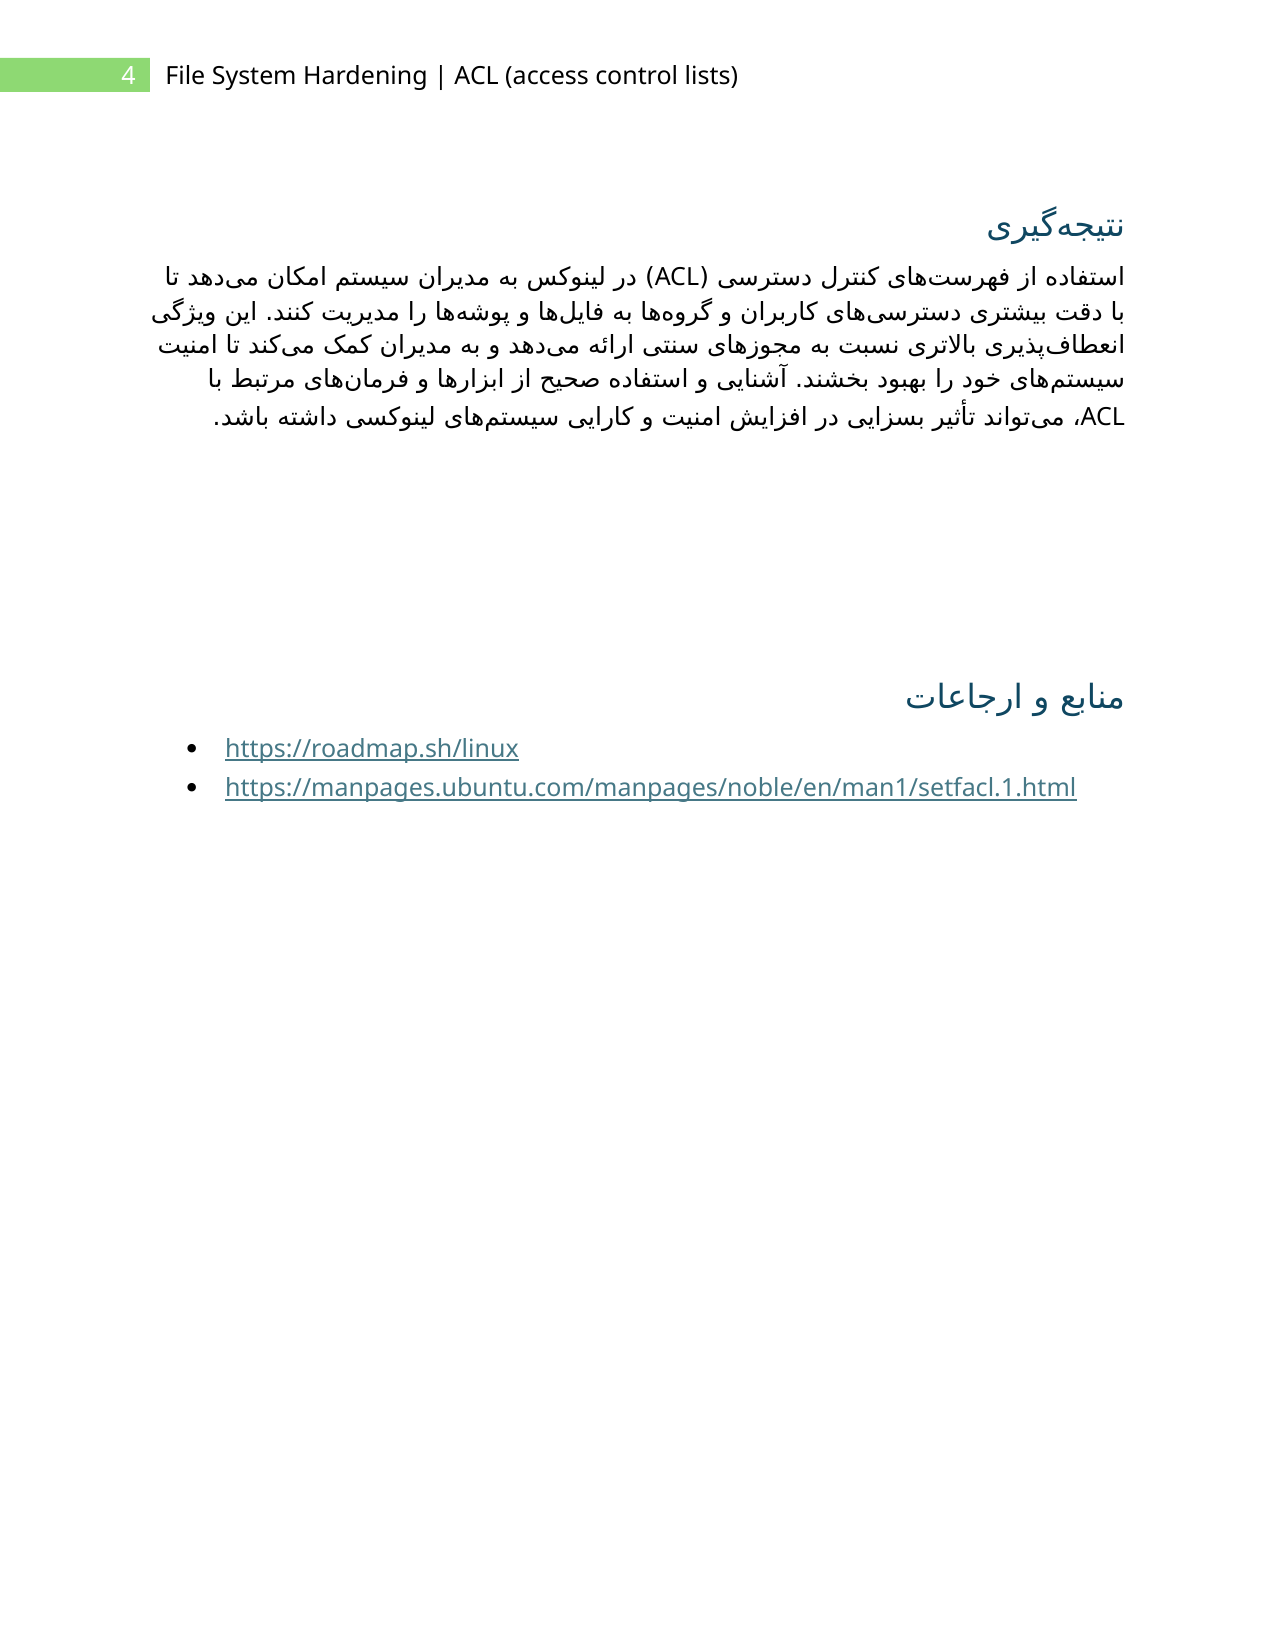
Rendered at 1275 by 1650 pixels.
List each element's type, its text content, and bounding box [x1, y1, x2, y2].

list https://roadmap.sh/linux [187, 731, 1125, 765]
text استفاده از فهرست‌های کنترل دسترسی (ACL) در لینوکس به مدیران سیستم امکان می‌دهد تا با دقت بیشتری دسترسی‌های کاربران و گروه‌ها به فایل‌ها و پوشه‌ها را مدیریت کنند. این ویژگی انعطاف‌پذیری بالاتری نسبت به مجوزهای سنتی ارائه می‌دهد و به مدیران کمک می‌کند تا امنیت سیستم‌های خود را بهبود بخشند. آشنایی و استفاده صحیح از ابزارها و فرمان‌های مرتبط با ACL، می‌تواند تأثیر بسزایی در افزایش امنیت و کارایی سیستم‌های لینوکسی داشته باشد. [150, 259, 1125, 433]
list https://manpages.ubuntu.com/manpages/noble/en/man1/setfacl.1.html [187, 770, 1125, 804]
subtitle نتیجه‌گیری [150, 206, 1125, 245]
subtitle منابع و ارجاعات [150, 678, 1125, 717]
